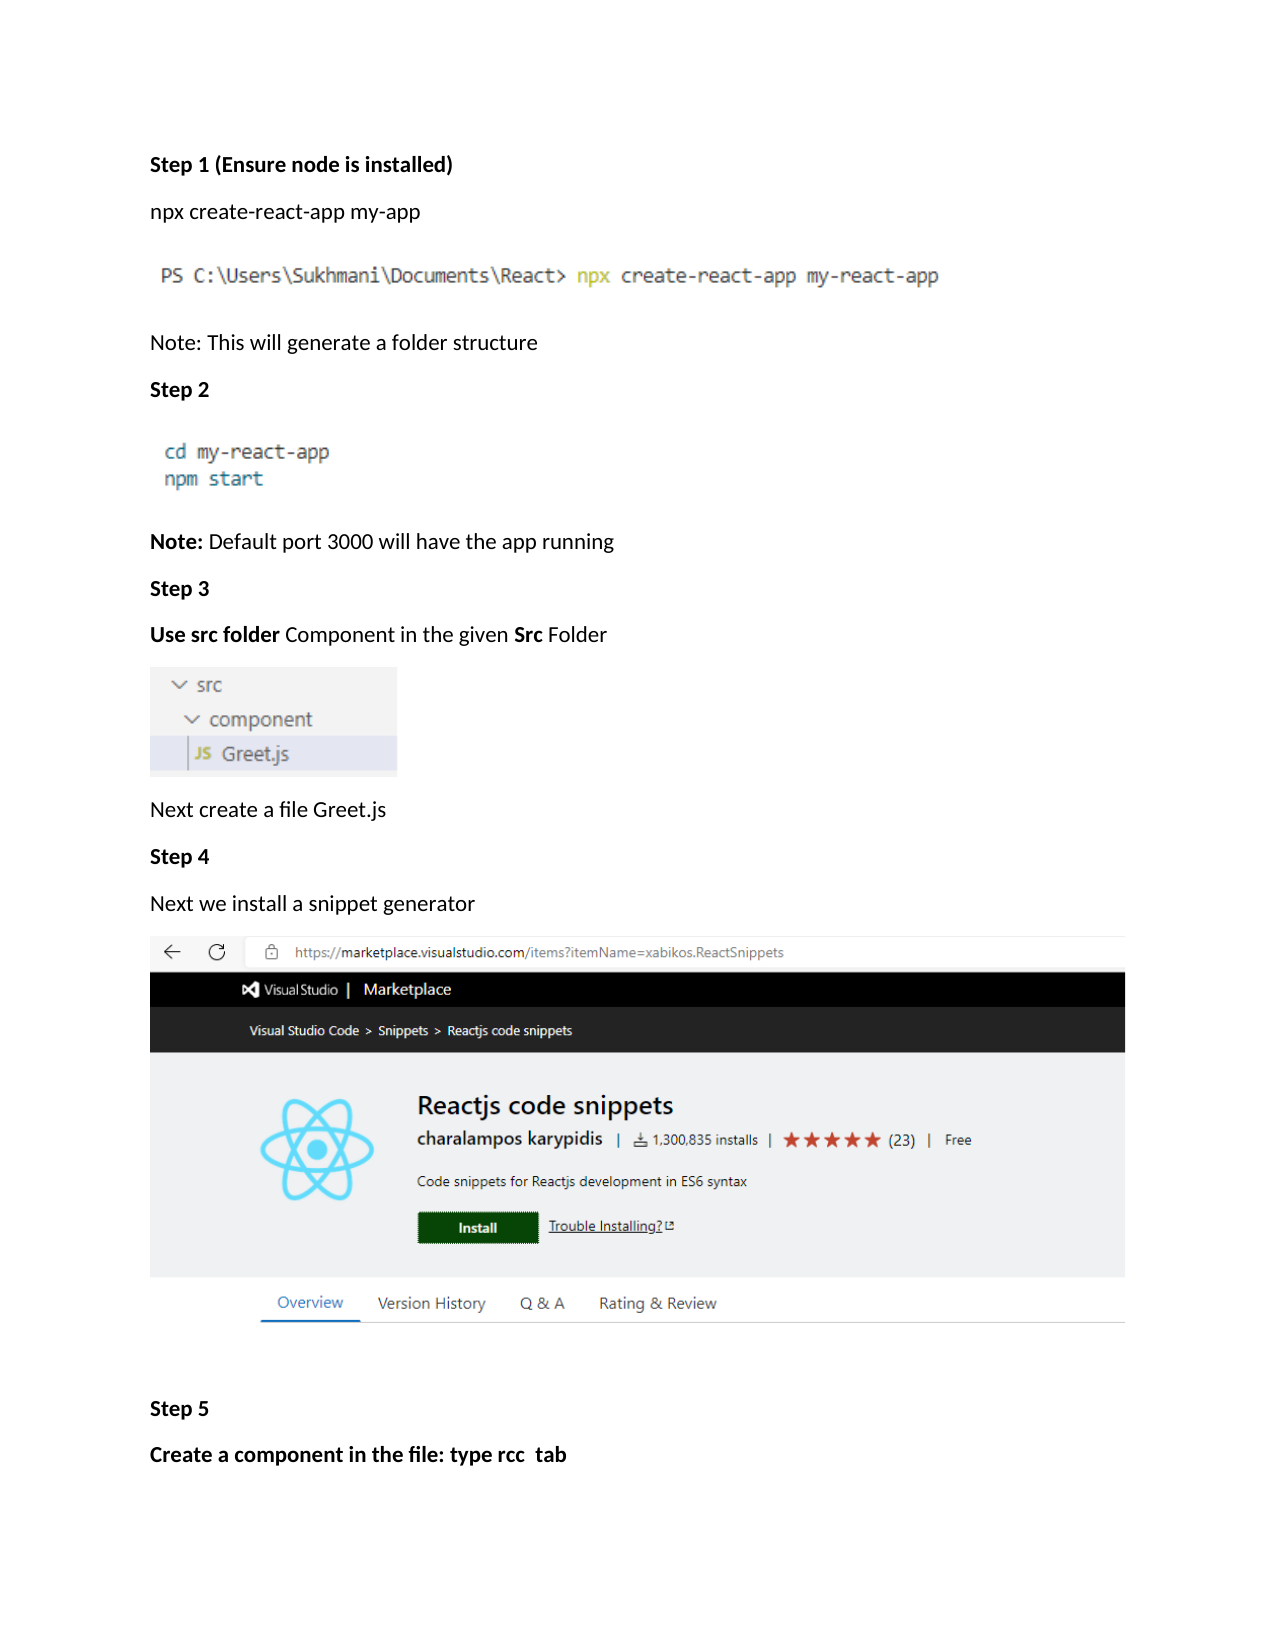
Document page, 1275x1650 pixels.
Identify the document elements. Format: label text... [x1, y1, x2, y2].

text Next create a file Greet.js [150, 796, 1125, 824]
picture [150, 936, 1125, 1328]
text Next we install a snippet generator [150, 889, 1125, 917]
text Step 4 [150, 842, 1125, 871]
picture [150, 422, 350, 508]
text Note: Default port 3000 will have the app running [150, 527, 1125, 555]
text Step 1 (Ensure node is installed) [150, 150, 1125, 178]
text Step 3 [150, 574, 1125, 602]
text npx create-react-app my-app [150, 197, 1125, 225]
text Create a component in the file: type rcc tab [150, 1441, 1125, 1469]
text Step 5 [150, 1394, 1125, 1422]
picture [150, 667, 424, 777]
text Use src folder Component in the given Src Folder [150, 621, 1125, 648]
text Note: This will generate a folder structure [150, 328, 1125, 356]
text Step 2 [150, 375, 1125, 403]
picture [150, 243, 957, 310]
